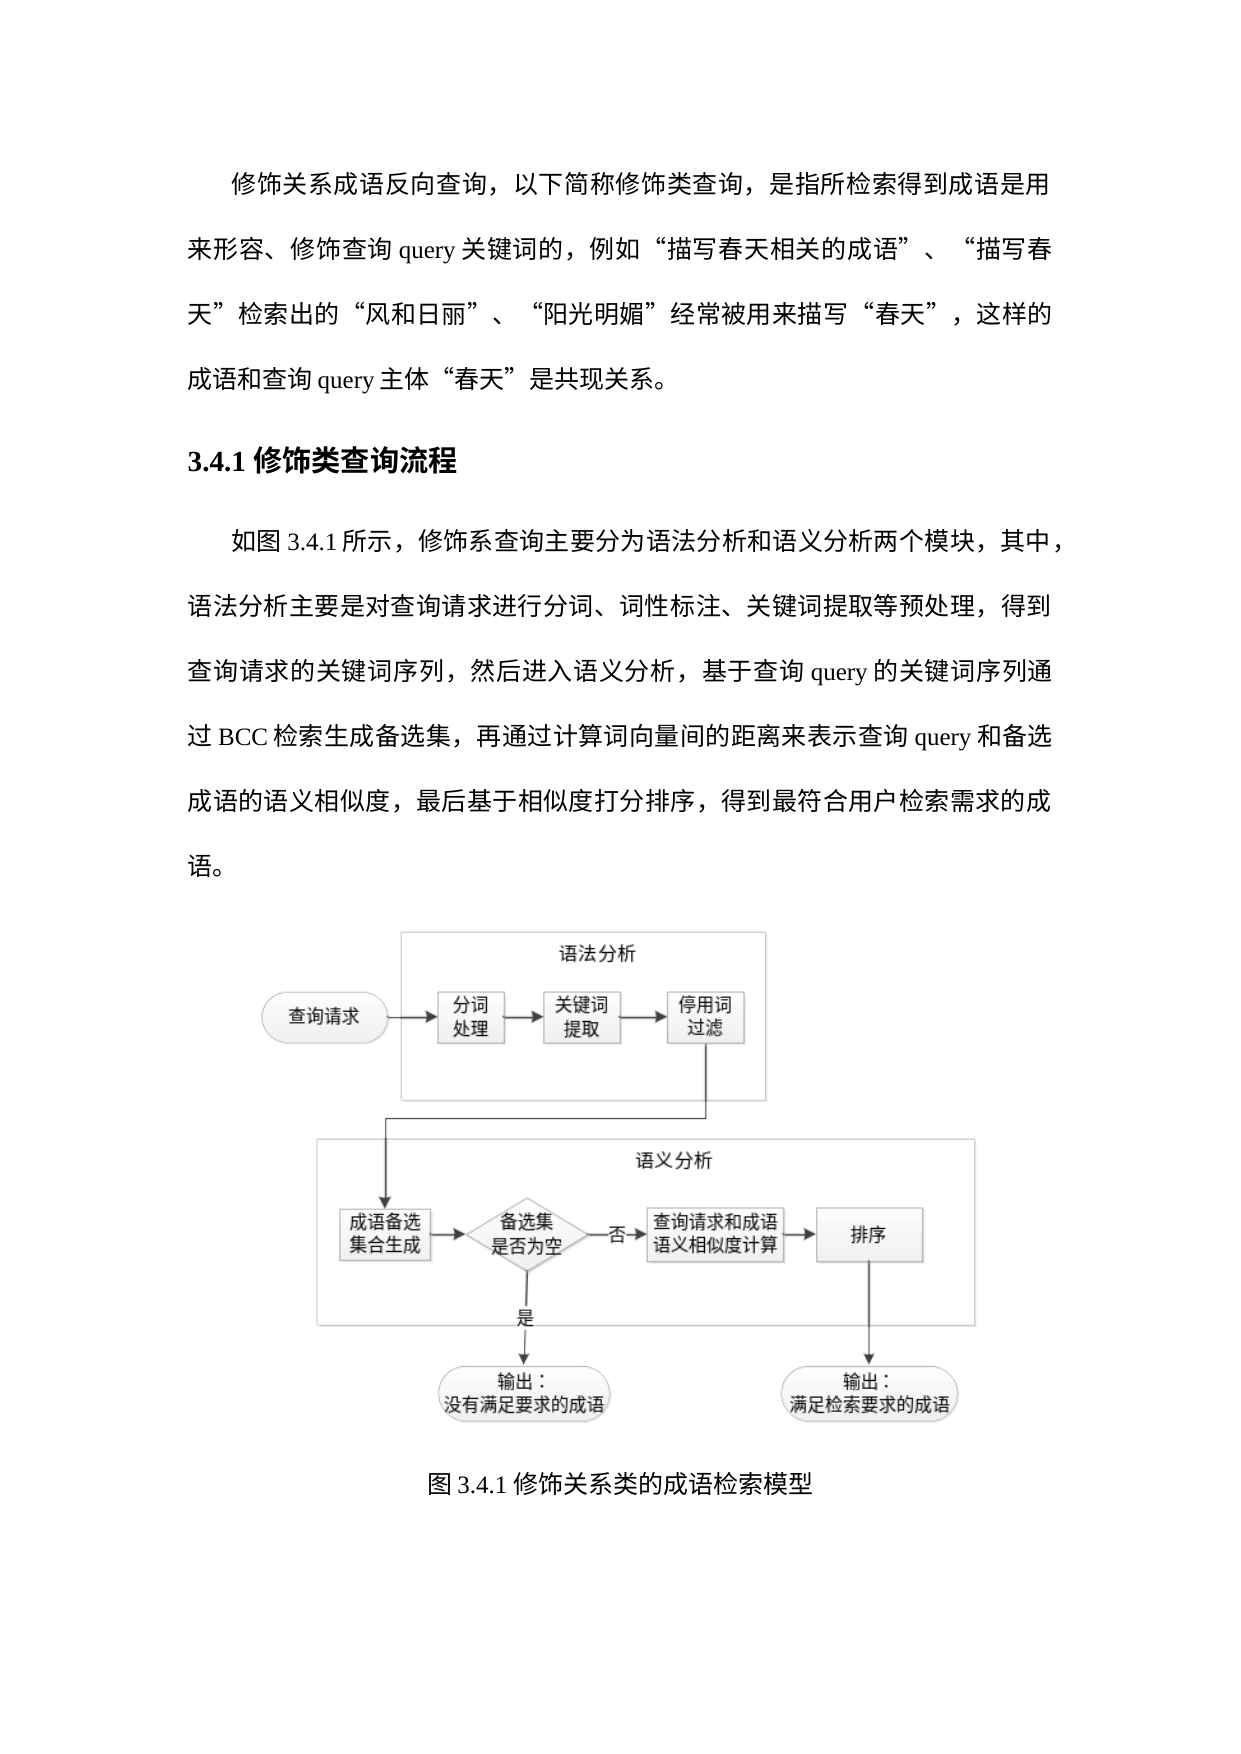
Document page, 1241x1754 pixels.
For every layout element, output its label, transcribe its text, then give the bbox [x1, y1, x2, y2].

text 修饰关系成语反向查询，以下简称修饰类查询，是指所检索得到成语是用来形容、修饰查询query关键词的，例如“描写春天相关的成语”、“描写春天”检索出的“风和日丽”、“阳光明媚”经常被用来描写“春天”，这样的成语和查询query主体“春天”是共现关系。 [187, 150, 1053, 410]
text 图3.4.1 修饰关系类的成语检索模型 [187, 1450, 1053, 1515]
text 3.4.1 修饰类查询流程 [187, 426, 1053, 491]
text 如图3.4.1所示，修饰系查询主要分为语法分析和语义分析两个模块，其中，语法分析主要是对查询请求进行分词、词性标注、关键词提取等预处理，得到查询请求的关键词序列，然后进入语义分析，基于查询query的关键词序列通过BCC检索生成备选集，再通过计算词向量间的距离来表示查询query和备选成语的语义相似度，最后基于相似度打分排序，得到最符合用户检索需求的成语。 [187, 507, 1053, 897]
